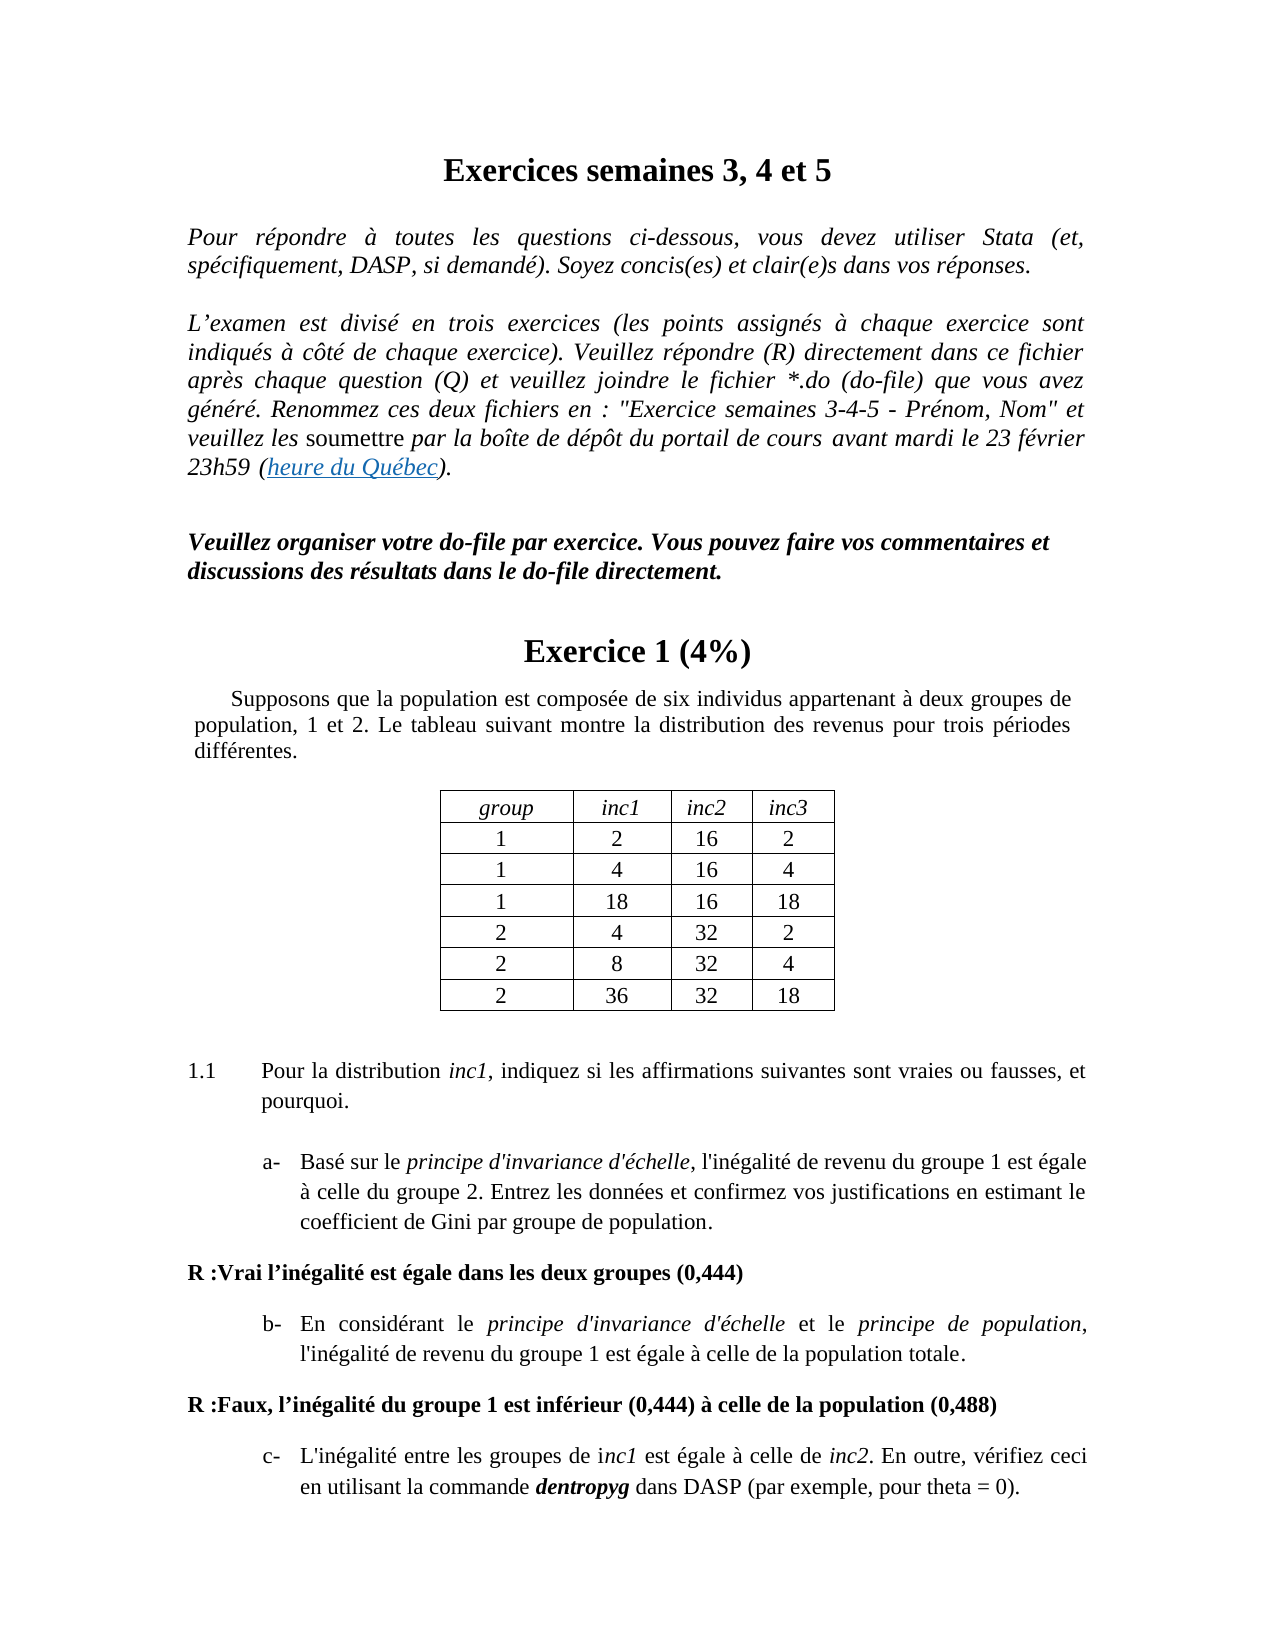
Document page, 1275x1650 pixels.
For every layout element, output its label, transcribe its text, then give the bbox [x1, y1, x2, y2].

text R :Faux, l’inégalité du groupe 1 est inférieur (0,444) à celle de la population (0,488) [187, 1392, 1087, 1418]
table_cell 32 [672, 980, 752, 1010]
text Veuillez organiser votre do-file par exercice. Vous pouvez faire vos commentaires et discussions des résultats dans le do-file directement. [187, 527, 1087, 584]
table_cell 4 [574, 854, 671, 884]
table_header inc1 [574, 791, 671, 822]
table_cell 2 [753, 917, 834, 947]
table_cell 1 [441, 854, 573, 884]
list Basé sur le principe d'invariance d'échelle, l'inégalité de revenu du groupe 1 est égale à celle du groupe 2. Entrez les données et confirmez vos justifications en estimant le coefficient de Gini par groupe de population. [262, 1148, 1087, 1234]
table_cell 18 [753, 885, 834, 916]
list Pour la distribution inc1, indiquez si les affirmations suivantes sont vraies ou fausses, et pourquoi. [187, 1057, 1087, 1114]
table_cell 2 [441, 917, 573, 947]
table_cell 2 [753, 823, 834, 853]
table_cell 2 [574, 823, 671, 853]
table_cell 16 [672, 885, 752, 916]
table_cell 4 [753, 948, 834, 978]
table_cell 32 [672, 917, 752, 947]
subtitle Exercice 1 (4%) [187, 631, 1087, 669]
table_cell 4 [574, 917, 671, 947]
table_header group [441, 791, 573, 822]
table_cell 16 [672, 854, 752, 884]
table_cell 2 [441, 948, 573, 978]
text Supposons que la population est composée de six individus appartenant à deux groupes de population, 1 et 2. Le tableau suivant montre la distribution des revenus pour trois périodes différentes. [194, 685, 1072, 764]
table_header inc3 [753, 791, 834, 822]
table_header inc2 [672, 791, 752, 822]
table_cell 2 [441, 980, 573, 1010]
table_cell 4 [753, 854, 834, 884]
table_cell 32 [672, 948, 752, 978]
list L'inégalité entre les groupes de inc1 est égale à celle de inc2. En outre, vérifiez ceci en utilisant la commande dentropyg dans DASP (par exemple, pour theta = 0). [262, 1443, 1087, 1499]
text Exercices semaines 3, 4 et 5 [187, 150, 1087, 188]
text R :Vrai l’inégalité est égale dans les deux groupes (0,444) [187, 1259, 1087, 1286]
table_cell 8 [574, 948, 671, 978]
list En considérant le principe d'invariance d'échelle et le principe de population, l'inégalité de revenu du groupe 1 est égale à celle de la population totale. [262, 1310, 1087, 1367]
table_cell 16 [672, 823, 752, 853]
table_cell 36 [574, 980, 671, 1010]
text Pour répondre à toutes les questions ci-dessous, vous devez utiliser Stata (et, spécifiquement, DASP, si demandé). Soyez concis(es) et clair(e)s dans vos réponses. [187, 222, 1087, 279]
table_cell 1 [441, 885, 573, 916]
table_cell 18 [574, 885, 671, 916]
table_cell 18 [753, 980, 834, 1010]
text L’examen est divisé en trois exercices (les points assignés à chaque exercice sont indiqués à côté de chaque exercice). Veuillez répondre (R) directement dans ce fichier après chaque question (Q) et veuillez joindre le fichier *.do (do-file) que vous avez généré. Renommez ces deux fichiers en : "Exercice semaines 3-4-5 - Prénom, Nom" et veuillez les soumettre par la boîte de dépôt du portail de cours avant mardi le 23 février 23h59 (heure du Québec). [187, 308, 1087, 481]
table_cell 1 [441, 823, 573, 853]
